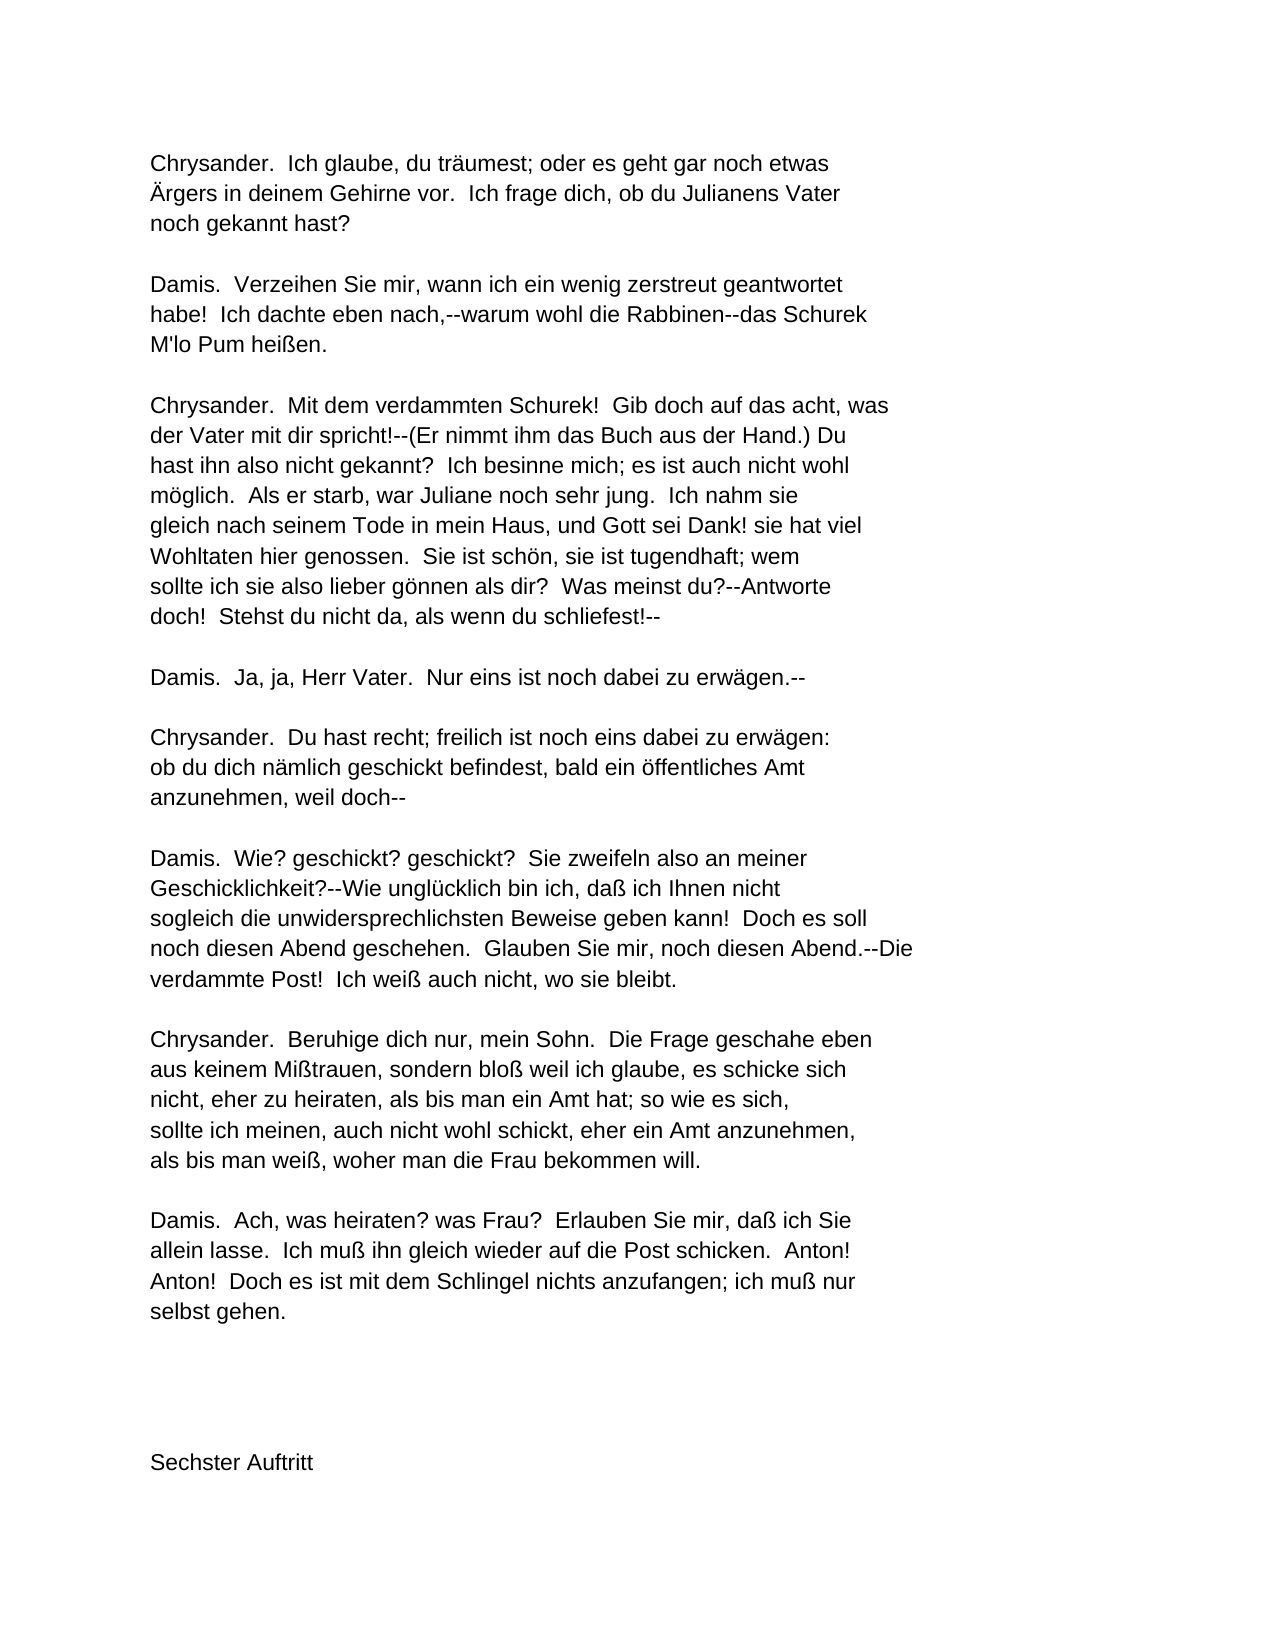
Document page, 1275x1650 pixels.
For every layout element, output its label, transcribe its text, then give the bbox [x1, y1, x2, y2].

text Damis. Verzeihen Sie mir, wann ich ein wenig zerstreut geantwortet [150, 271, 1125, 297]
text der Vater mit dir spricht!--(Er nimmt ihm das Buch aus der Hand.) Du [150, 422, 1125, 448]
text gleich nach seinem Tode in mein Haus, und Gott sei Dank! sie hat viel [150, 512, 1125, 539]
text doch! Stehst du nicht da, als wenn du schliefest!-- [150, 603, 1125, 629]
text möglich. Als er starb, war Juliane noch sehr jung. Ich nahm sie [150, 482, 1125, 509]
text aus keinem Mißtrauen, sondern bloß weil ich glaube, es schicke sich [150, 1056, 1125, 1083]
text nicht, eher zu heiraten, als bis man ein Amt hat; so wie es sich, [150, 1086, 1125, 1113]
text als bis man weiß, woher man die Frau bekommen will. [150, 1147, 1125, 1173]
text M'lo Pum heißen. [150, 331, 1125, 358]
text habe! Ich dachte eben nach,--warum wohl die Rabbinen--das Schurek [150, 301, 1125, 327]
text Damis. Ach, was heiraten? was Frau? Erlauben Sie mir, daß ich Sie [150, 1207, 1125, 1234]
text Ärgers in deinem Gehirne vor. Ich frage dich, ob du Julianens Vater [150, 180, 1125, 207]
text hast ihn also nicht gekannt? Ich besinne mich; es ist auch nicht wohl [150, 452, 1125, 478]
text sollte ich sie also lieber gönnen als dir? Was meinst du?--Antworte [150, 573, 1125, 599]
text anzunehmen, weil doch-- [150, 784, 1125, 811]
text ob du dich nämlich geschickt befindest, bald ein öffentliches Amt [150, 754, 1125, 781]
text Wohltaten hier genossen. Sie ist schön, sie ist tugendhaft; wem [150, 543, 1125, 569]
text verdammte Post! Ich weiß auch nicht, wo sie bleibt. [150, 966, 1125, 992]
text Chrysander. Beruhige dich nur, mein Sohn. Die Frage geschahe eben [150, 1026, 1125, 1052]
text sogleich die unwidersprechlichsten Beweise geben kann! Doch es soll [150, 905, 1125, 932]
text Chrysander. Mit dem verdammten Schurek! Gib doch auf das acht, was [150, 392, 1125, 418]
text noch diesen Abend geschehen. Glauben Sie mir, noch diesen Abend.--Die [150, 935, 1125, 962]
text Geschicklichkeit?--Wie unglücklich bin ich, daß ich Ihnen nicht [150, 875, 1125, 901]
text Damis. Wie? geschickt? geschickt? Sie zweifeln also an meiner [150, 845, 1125, 871]
text Chrysander. Du hast recht; freilich ist noch eins dabei zu erwägen: [150, 724, 1125, 750]
text sollte ich meinen, auch nicht wohl schickt, eher ein Amt anzunehmen, [150, 1117, 1125, 1143]
text allein lasse. Ich muß ihn gleich wieder auf die Post schicken. Anton! [150, 1237, 1125, 1264]
text Chrysander. Ich glaube, du träumest; oder es geht gar noch etwas [150, 150, 1125, 176]
text Damis. Ja, ja, Herr Vater. Nur eins ist noch dabei zu erwägen.-- [150, 663, 1125, 690]
text selbst gehen. [150, 1298, 1125, 1324]
text Anton! Doch es ist mit dem Schlingel nichts anzufangen; ich muß nur [150, 1268, 1125, 1294]
text noch gekannt hast? [150, 210, 1125, 237]
text Sechster Auftritt [150, 1449, 1125, 1475]
